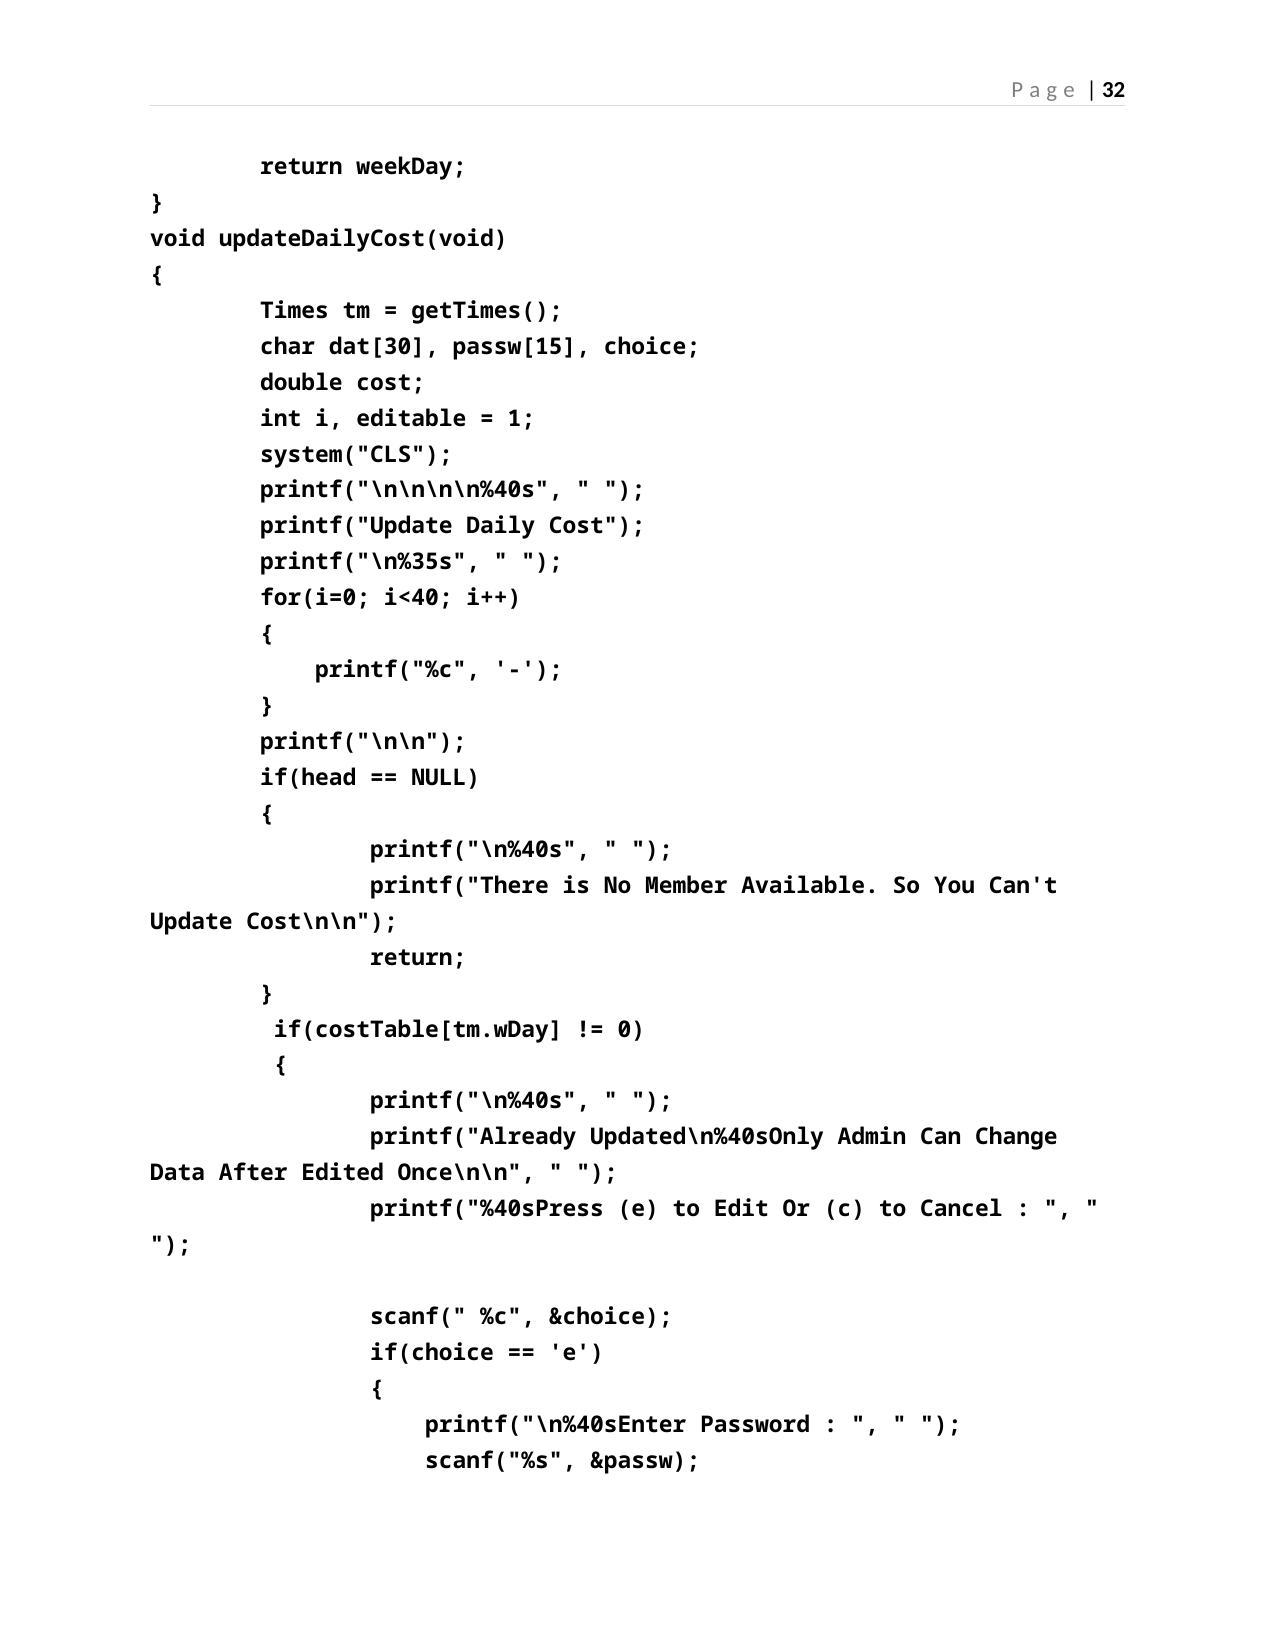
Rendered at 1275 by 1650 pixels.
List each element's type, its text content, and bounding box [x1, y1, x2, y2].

text scanf(" %c", &choice); [150, 1300, 1125, 1331]
text printf("\n%40s", " "); [150, 833, 1125, 864]
text Times tm = getTimes(); [150, 294, 1125, 325]
text double cost; [150, 366, 1125, 397]
text if(costTable[tm.wDay] != 0) [150, 1012, 1125, 1044]
text printf("\n%40s", " "); [150, 1084, 1125, 1116]
text for(i=0; i<40; i++) [150, 581, 1125, 612]
text printf("\n%40sEnter Password : ", " "); [150, 1408, 1125, 1439]
text } [150, 186, 1125, 217]
text char dat[30], passw[15], choice; [150, 330, 1125, 361]
text void updateDailyCost(void) [150, 222, 1125, 253]
text int i, editable = 1; [150, 402, 1125, 433]
text printf("Update Daily Cost"); [150, 509, 1125, 541]
text { [150, 797, 1125, 828]
text system("CLS"); [150, 437, 1125, 469]
text { [150, 617, 1125, 648]
text return; [150, 941, 1125, 972]
text { [150, 258, 1125, 289]
text printf("%c", '-'); [150, 653, 1125, 684]
text printf("\n\n\n\n%40s", " "); [150, 473, 1125, 505]
text scanf("%s", &passw); [150, 1444, 1125, 1475]
text { [150, 1372, 1125, 1403]
text printf("\n%35s", " "); [150, 545, 1125, 577]
text return weekDay; [150, 150, 1125, 181]
text if(head == NULL) [150, 761, 1125, 792]
text if(choice == 'e') [150, 1336, 1125, 1367]
text } [150, 689, 1125, 720]
text printf("Already Updated\n%40sOnly Admin Can Change Data After Edited Once\n\n", " "); [150, 1120, 1125, 1187]
text printf("%40sPress (e) to Edit Or (c) to Cancel : ", " "); [150, 1192, 1125, 1259]
text } [150, 977, 1125, 1008]
text printf("There is No Member Available. So You Can't Update Cost\n\n"); [150, 869, 1125, 936]
text printf("\n\n"); [150, 725, 1125, 756]
text { [150, 1048, 1125, 1080]
